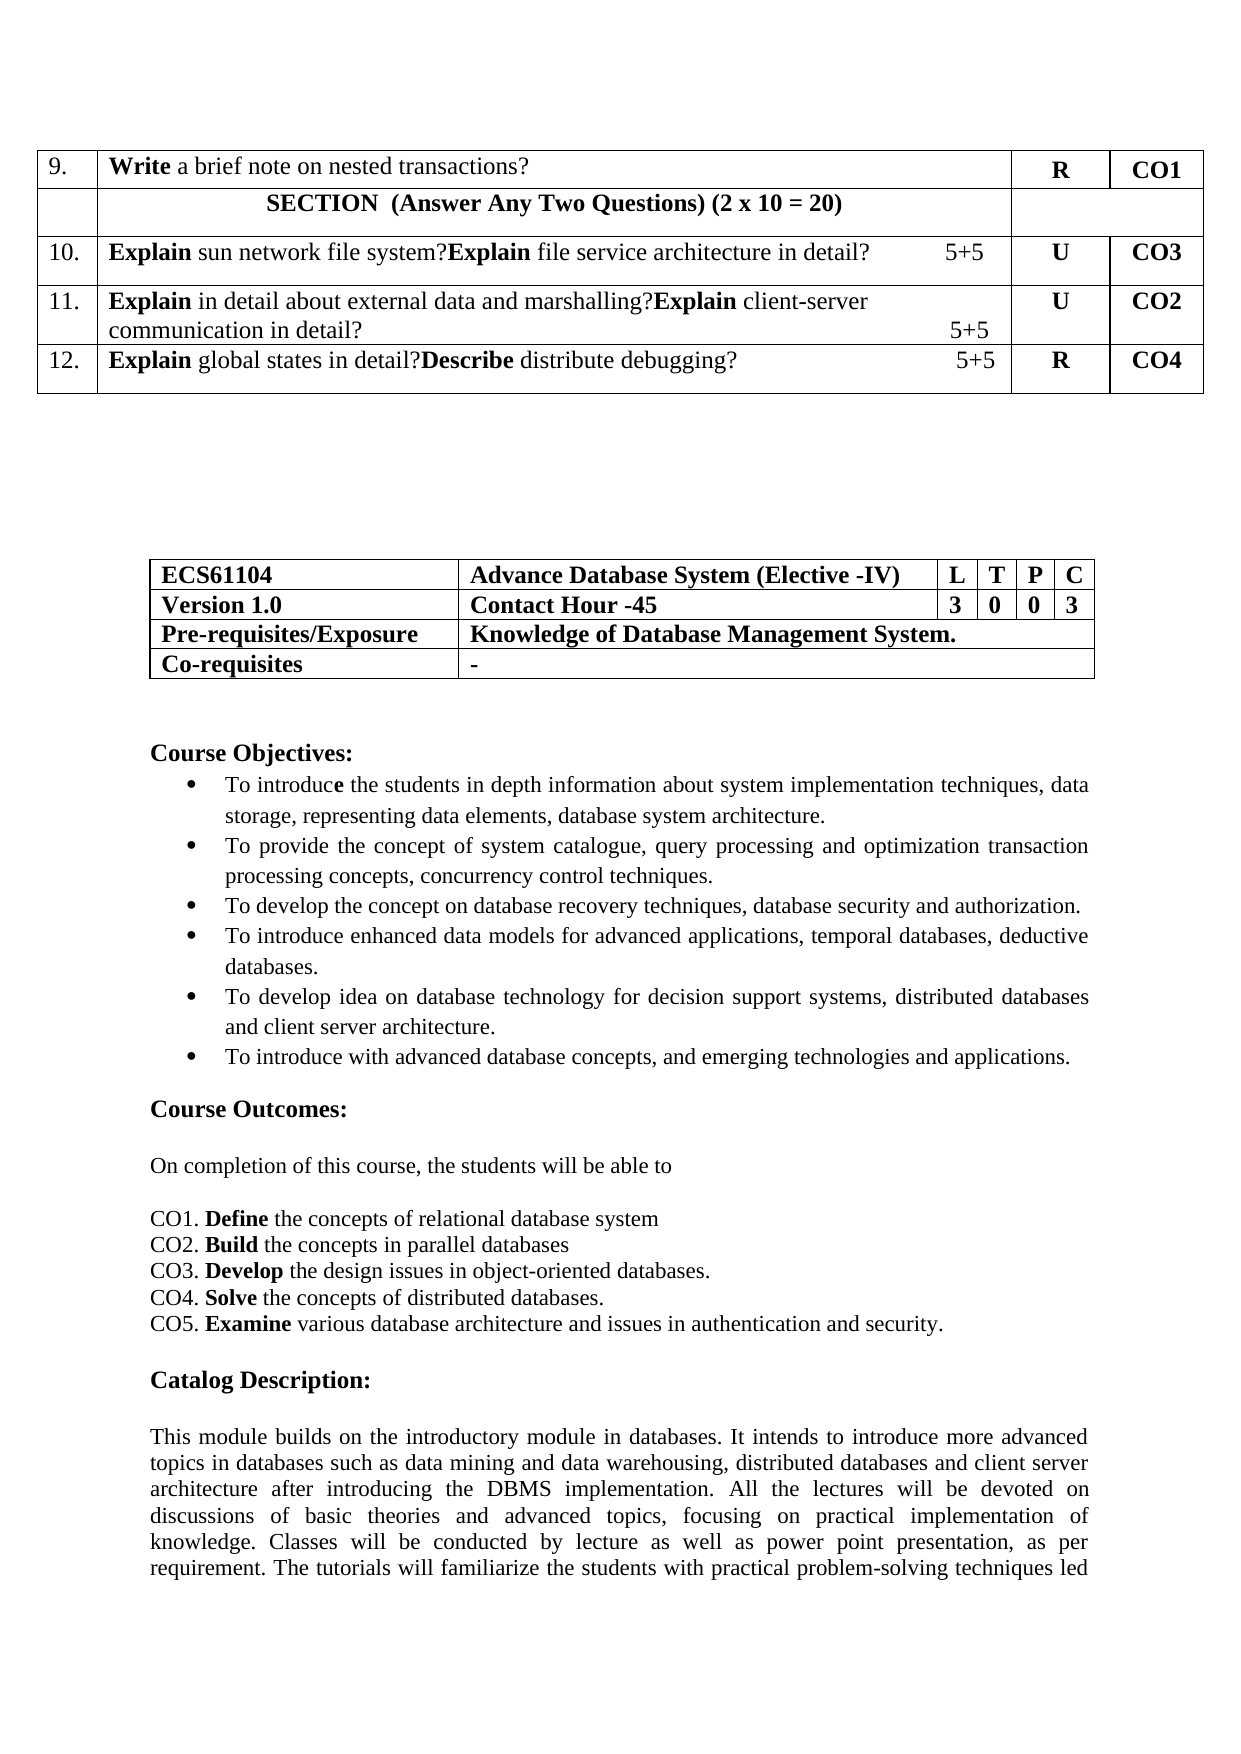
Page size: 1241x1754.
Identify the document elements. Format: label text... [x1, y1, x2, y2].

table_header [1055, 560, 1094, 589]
text On completion of this course, the students will be able to [150, 1152, 1090, 1178]
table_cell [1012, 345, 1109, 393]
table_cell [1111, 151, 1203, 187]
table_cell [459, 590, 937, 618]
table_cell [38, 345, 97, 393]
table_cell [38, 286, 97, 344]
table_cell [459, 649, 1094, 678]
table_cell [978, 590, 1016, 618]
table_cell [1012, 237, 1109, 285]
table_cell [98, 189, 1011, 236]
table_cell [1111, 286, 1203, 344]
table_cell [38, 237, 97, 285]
list To introduce with advanced database concepts, and emerging technologies and applications. [187, 1043, 1090, 1070]
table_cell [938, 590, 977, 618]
text CO4. Solve the concepts of distributed databases. [150, 1284, 1090, 1310]
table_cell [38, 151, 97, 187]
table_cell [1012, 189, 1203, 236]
list To introduce the students in depth information about system implementation techniques, data storage, representing data elements, database system architecture. [187, 772, 1090, 828]
list Course Objectives: [150, 738, 1090, 767]
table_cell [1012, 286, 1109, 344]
text CO5. Examine various database architecture and issues in authentication and security. [150, 1310, 1090, 1336]
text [150, 1423, 1090, 1581]
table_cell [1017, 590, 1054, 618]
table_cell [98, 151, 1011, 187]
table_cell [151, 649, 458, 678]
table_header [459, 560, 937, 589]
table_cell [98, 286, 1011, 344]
list To develop idea on database technology for decision support systems, distributed databases and client server architecture. [187, 983, 1090, 1039]
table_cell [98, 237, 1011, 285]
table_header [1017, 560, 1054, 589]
text Catalog Description: [150, 1365, 1090, 1394]
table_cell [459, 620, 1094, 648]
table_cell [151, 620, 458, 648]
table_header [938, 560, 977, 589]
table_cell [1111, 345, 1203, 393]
list To introduce enhanced data models for advanced applications, temporal databases, deductive databases. [187, 923, 1090, 979]
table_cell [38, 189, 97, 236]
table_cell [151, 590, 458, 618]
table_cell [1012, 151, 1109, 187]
text Course Outcomes: [150, 1094, 1090, 1123]
list To develop the concept on database recovery techniques, database security and authorization. [187, 892, 1090, 919]
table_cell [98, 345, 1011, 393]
list To provide the concept of system catalogue, query processing and optimization transaction processing concepts, concurrency control techniques. [187, 832, 1090, 888]
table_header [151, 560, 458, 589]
text CO2. Build the concepts in parallel databases [150, 1231, 1090, 1257]
text CO1. Define the concepts of relational database system [150, 1205, 1090, 1231]
text CO3. Develop the design issues in object-oriented databases. [150, 1257, 1090, 1284]
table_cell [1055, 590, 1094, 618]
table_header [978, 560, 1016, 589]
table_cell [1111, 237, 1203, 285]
